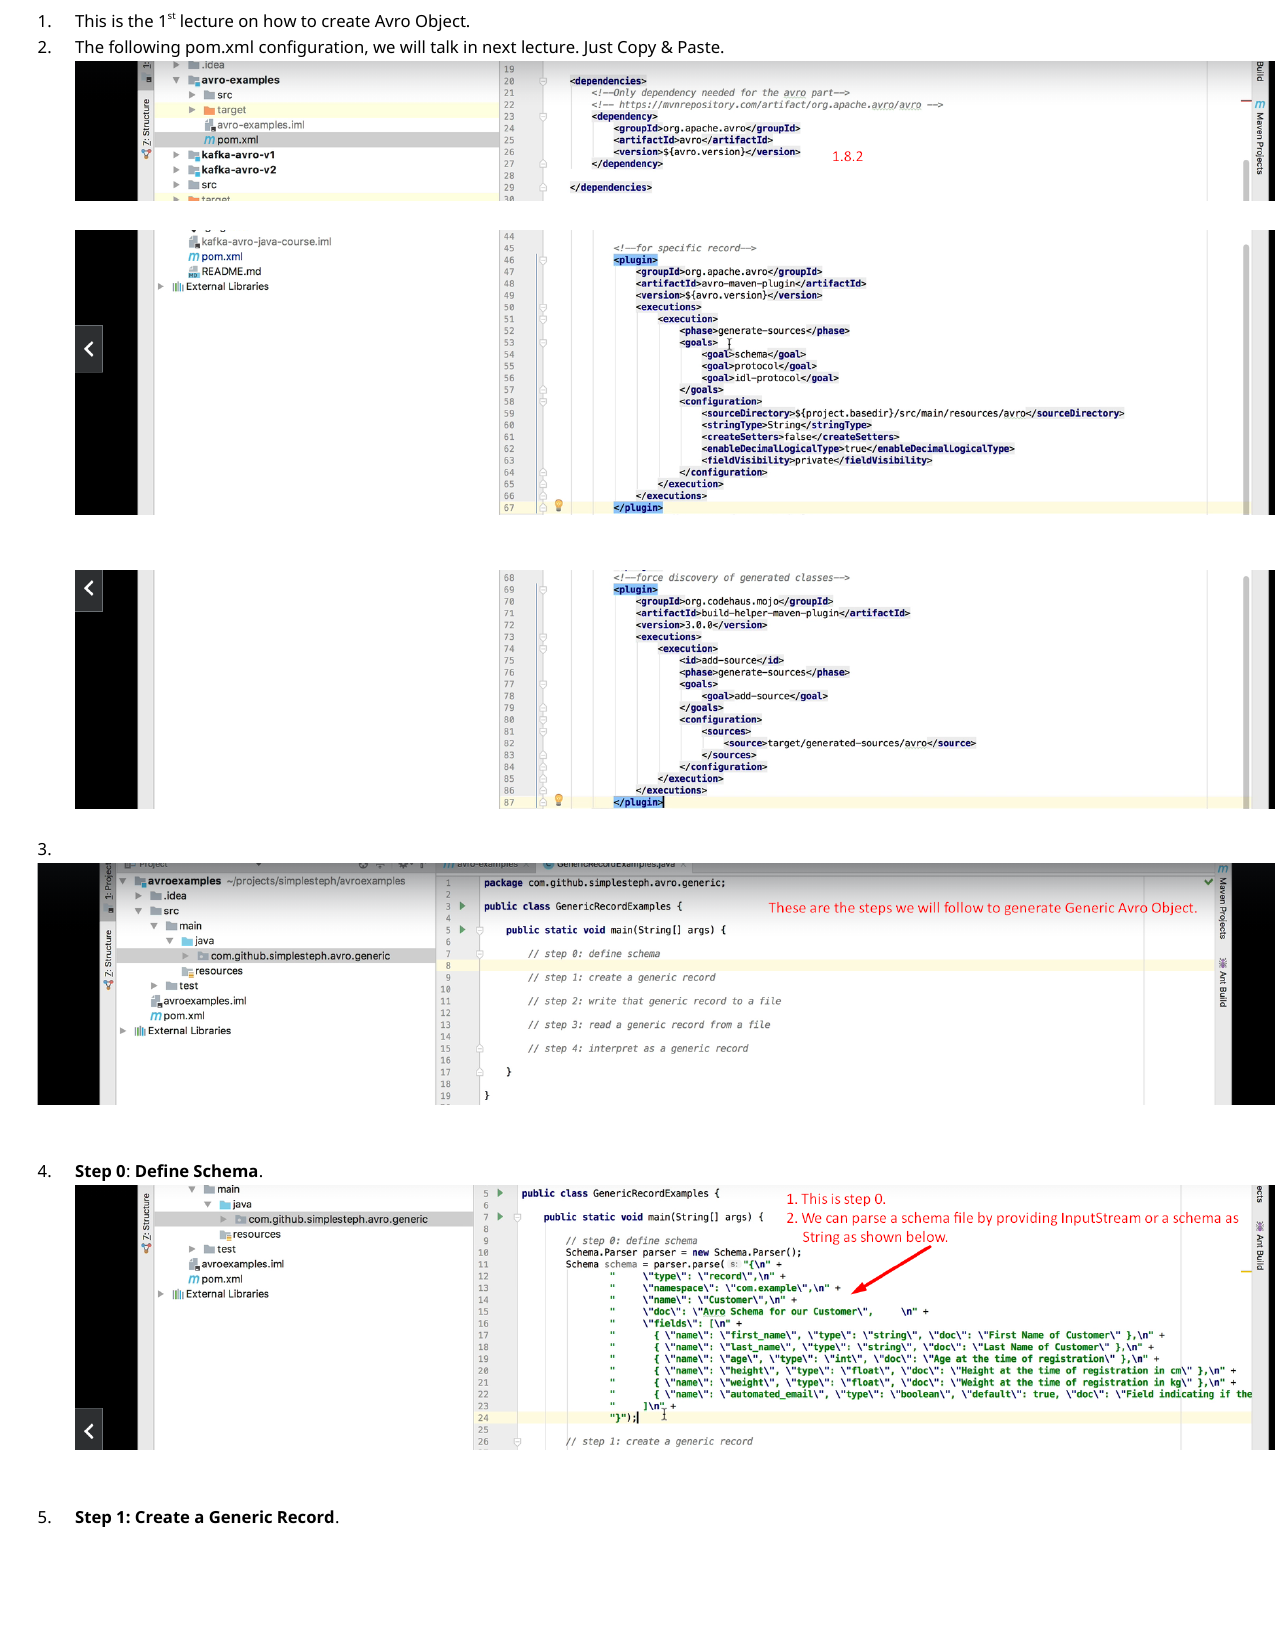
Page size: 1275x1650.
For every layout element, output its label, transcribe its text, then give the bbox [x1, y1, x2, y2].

picture [37, 863, 1275, 1105]
picture [75, 230, 1275, 515]
list This is the 1st lecture on how to create Avro Object. [37, 9, 1255, 32]
picture [75, 1185, 1275, 1450]
picture [75, 570, 1275, 809]
picture [75, 61, 1275, 201]
